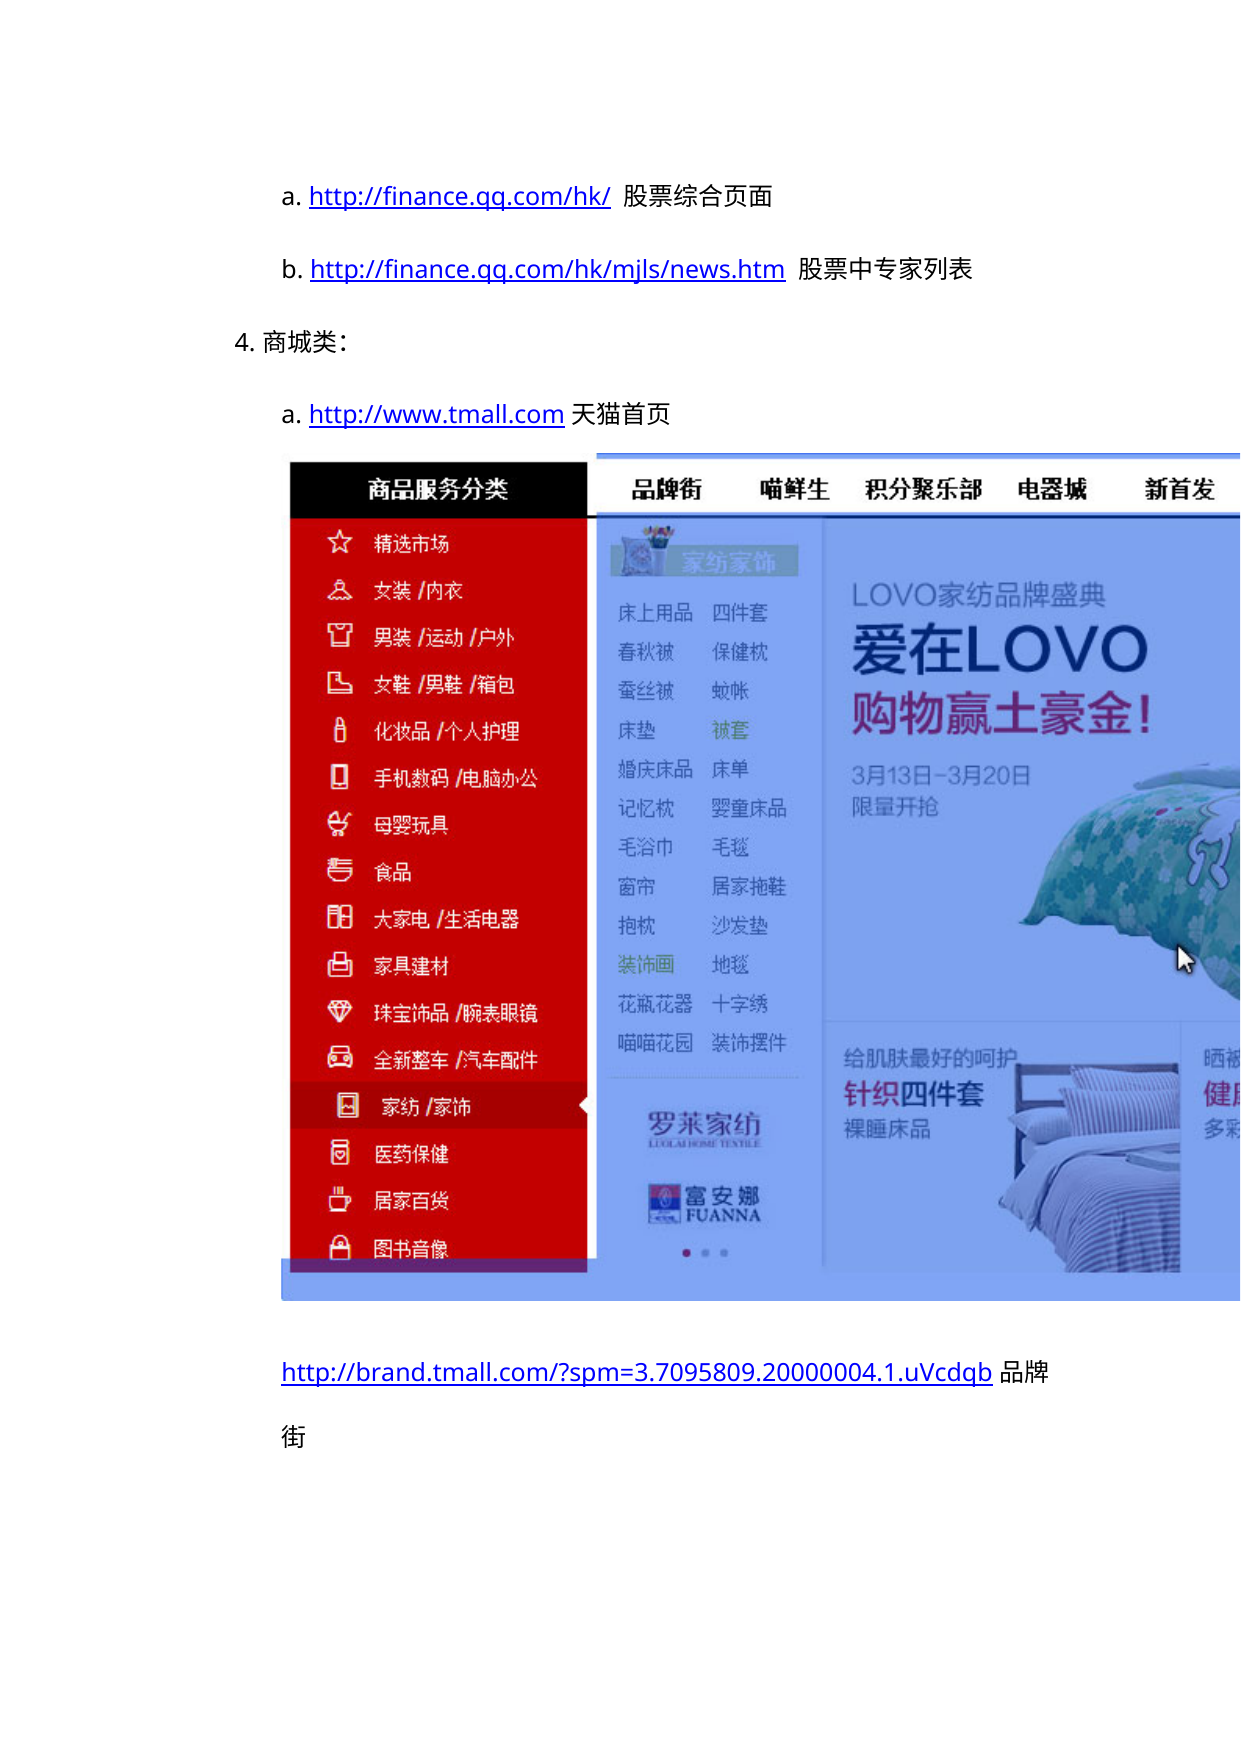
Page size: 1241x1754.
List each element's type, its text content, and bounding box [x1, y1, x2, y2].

text 4. 商城类： [234, 308, 1053, 373]
text b. http://finance.qq.com/hk/mjls/news.htm 股票中专家列表 [281, 235, 1053, 300]
text a. http://finance.qq.com/hk/ 股票综合页面 [281, 162, 1053, 227]
text http://brand.tmall.com/?spm=3.7095809.20000004.1.uVcdqb 品牌街 [281, 1338, 1053, 1468]
text a. http://www.tmall.com 天猫首页 [281, 380, 1053, 445]
picture [281, 453, 1241, 1301]
